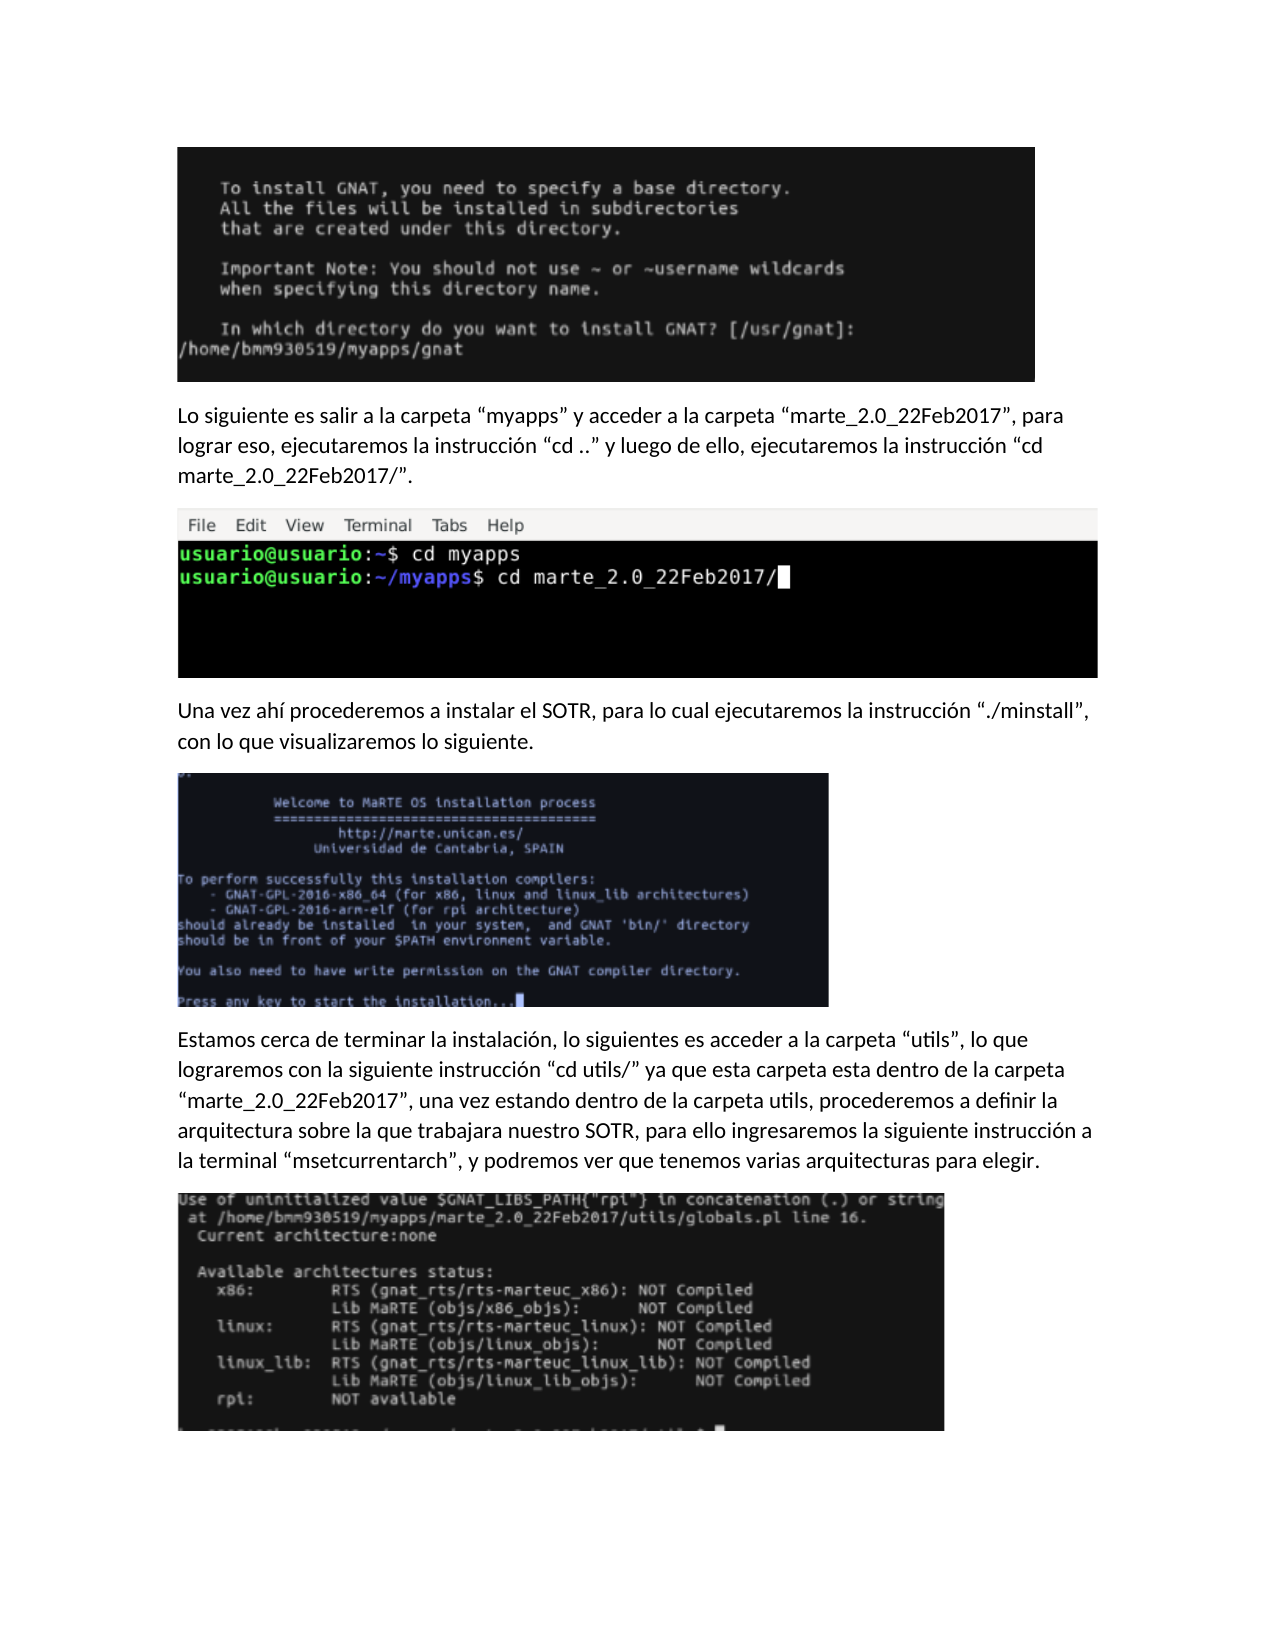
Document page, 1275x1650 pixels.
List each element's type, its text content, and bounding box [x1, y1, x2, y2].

text Una vez ahí procederemos a instalar el SOTR, para lo cual ejecutaremos la instrucción “./minstall”, con lo que visualizaremos lo siguiente. [177, 697, 1098, 755]
text Estamos cerca de terminar la instalación, lo siguientes es acceder a la carpeta “utils”, lo que lograremos con la siguiente instrucción “cd utils/” ya que esta carpeta esta dentro de la carpeta “marte_2.0_22Feb2017”, una vez estando dentro de la carpeta utils, procederemos a definir la arquitectura sobre la que trabajara nuestro SOTR, para ello ingresaremos la siguiente instrucción a la terminal “msetcurrentarch”, y podremos ver que tenemos varias arquitecturas para elegir. [177, 1025, 1098, 1174]
text Lo siguiente es salir a la carpeta “myapps” y acceder a la carpeta “marte_2.0_22Feb2017”, para lograr eso, ejecutaremos la instrucción “cd ..” y luego de ello, ejecutaremos la instrucción “cd marte_2.0_22Feb2017/”. [177, 401, 1098, 489]
picture [177, 508, 1098, 678]
